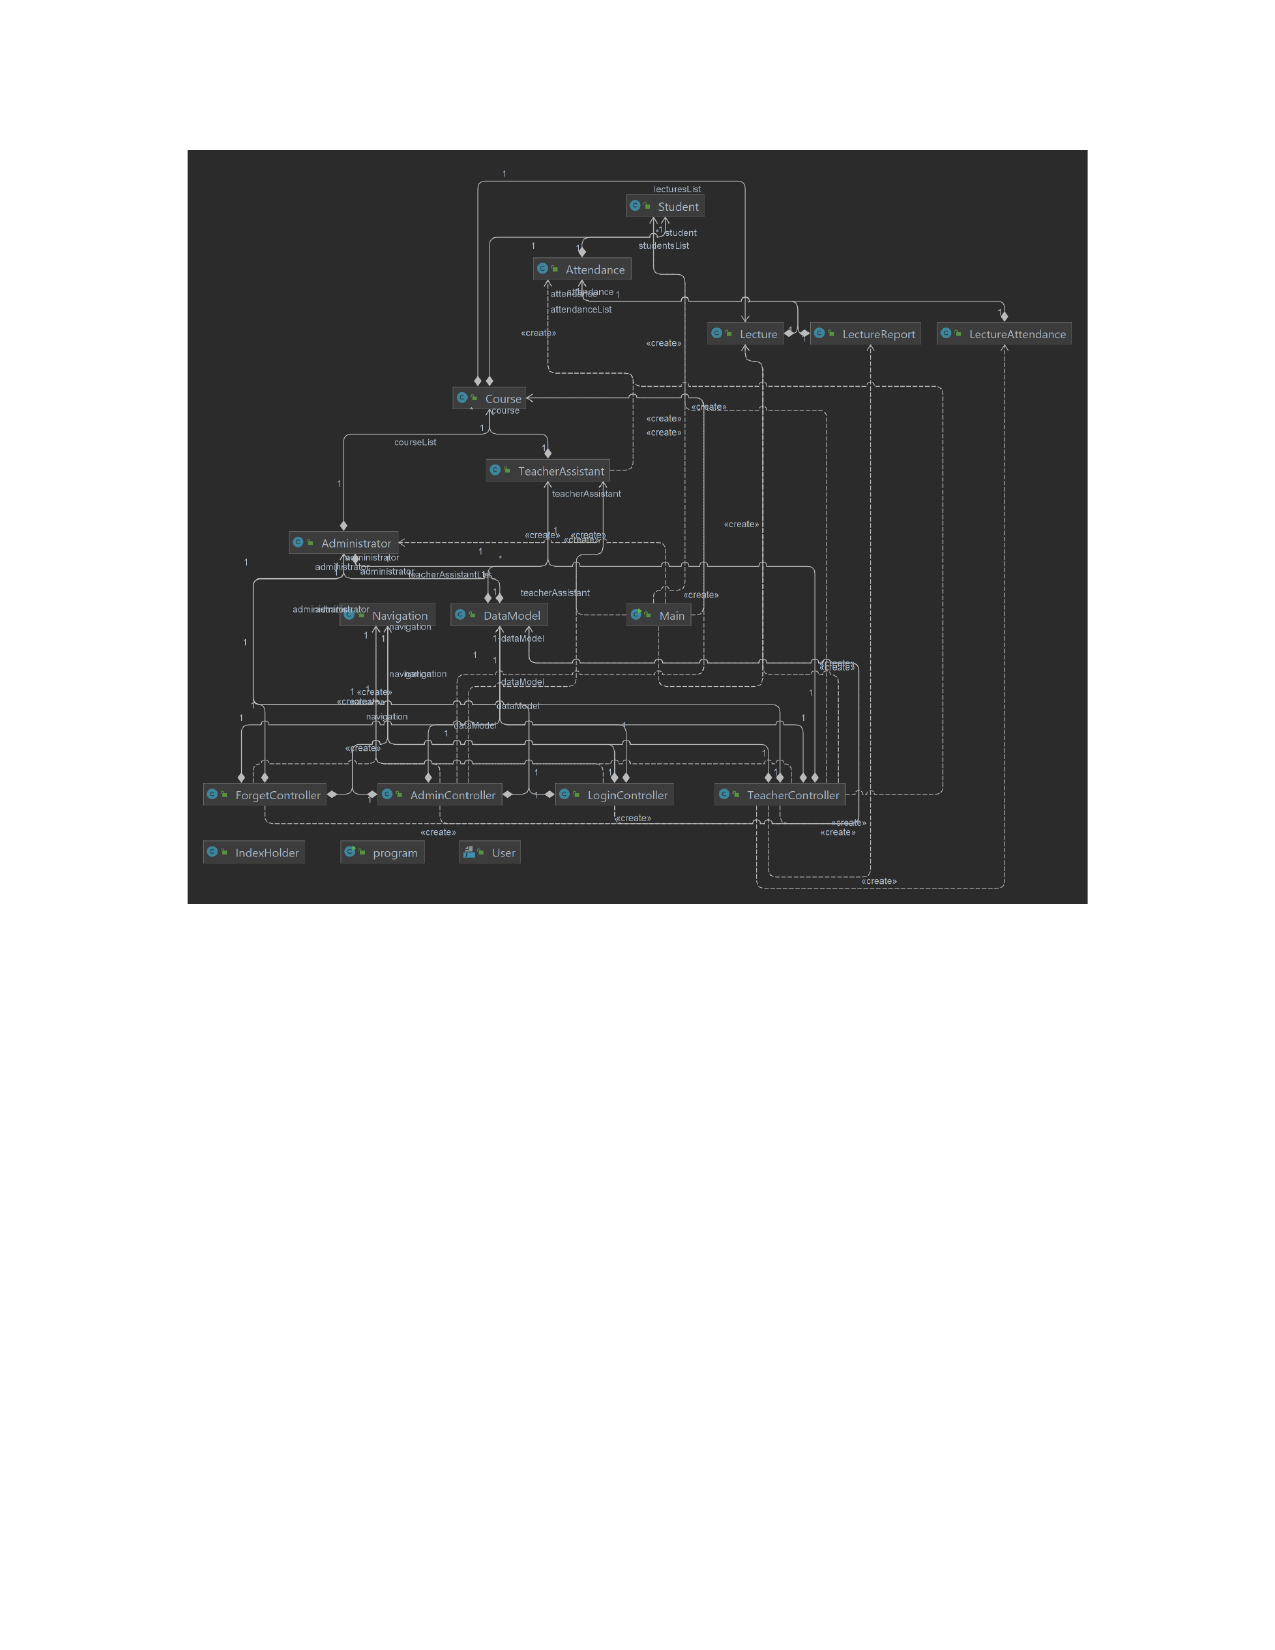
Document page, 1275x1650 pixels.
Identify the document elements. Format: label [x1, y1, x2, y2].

picture [187, 150, 1088, 904]
